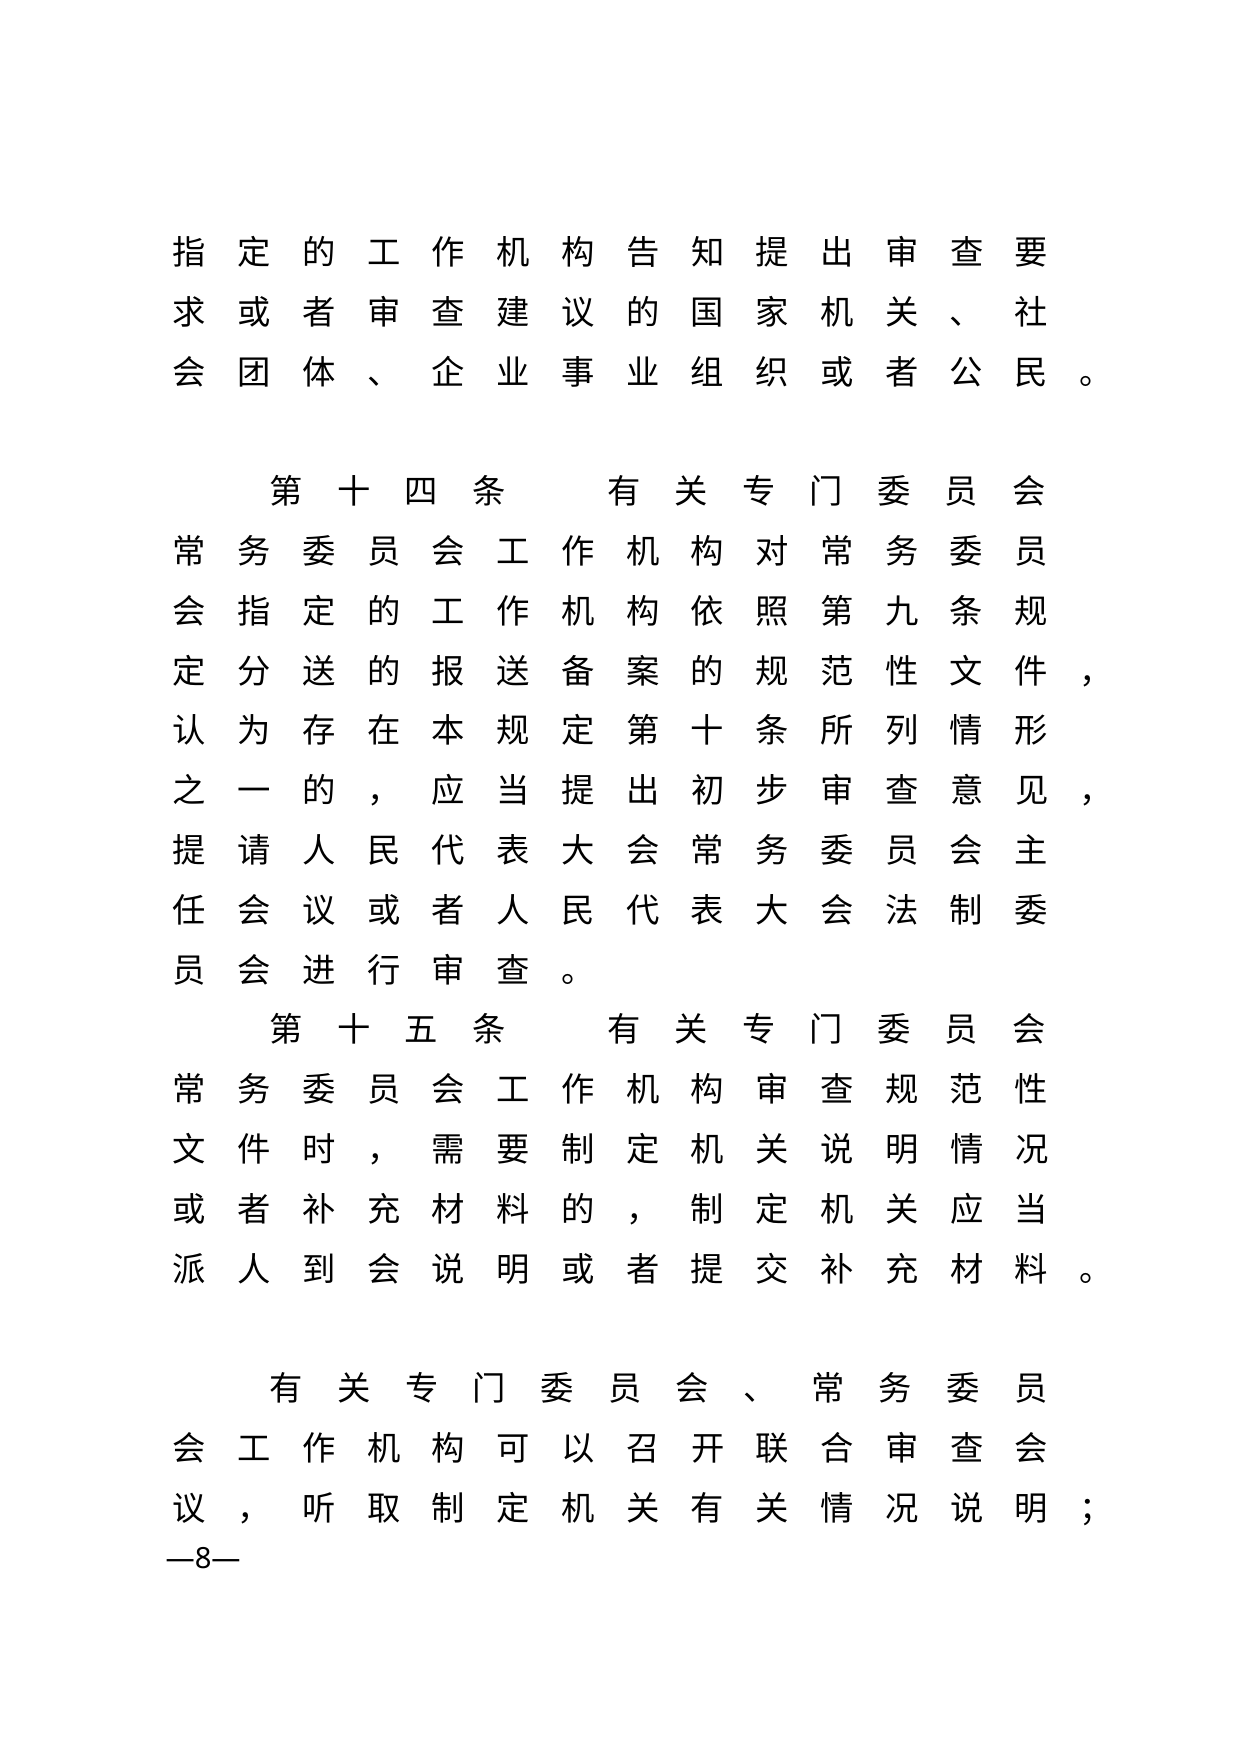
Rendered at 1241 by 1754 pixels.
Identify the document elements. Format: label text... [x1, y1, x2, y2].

text 第十五条 有关专门委员会、常务委员会工作机构审查规范性文件时，需要制定机关说明情况或者补充材料的，制定机关应当派人到会说明或者提交补充材料。 [172, 997, 1079, 1356]
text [172, 220, 1079, 459]
text 第十四条 有关专门委员会、常务委员会工作机构对常务委员会指定的工作机构依照第九条规定分送的报送备案的规范性文件，认为存在本规定第十条所列情形之一的，应当提出初步审查意见，提请人民代表大会常务委员会主任会议或者人民代表大会法制委员会进行审查。 [172, 459, 1079, 997]
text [172, 1356, 1079, 1536]
